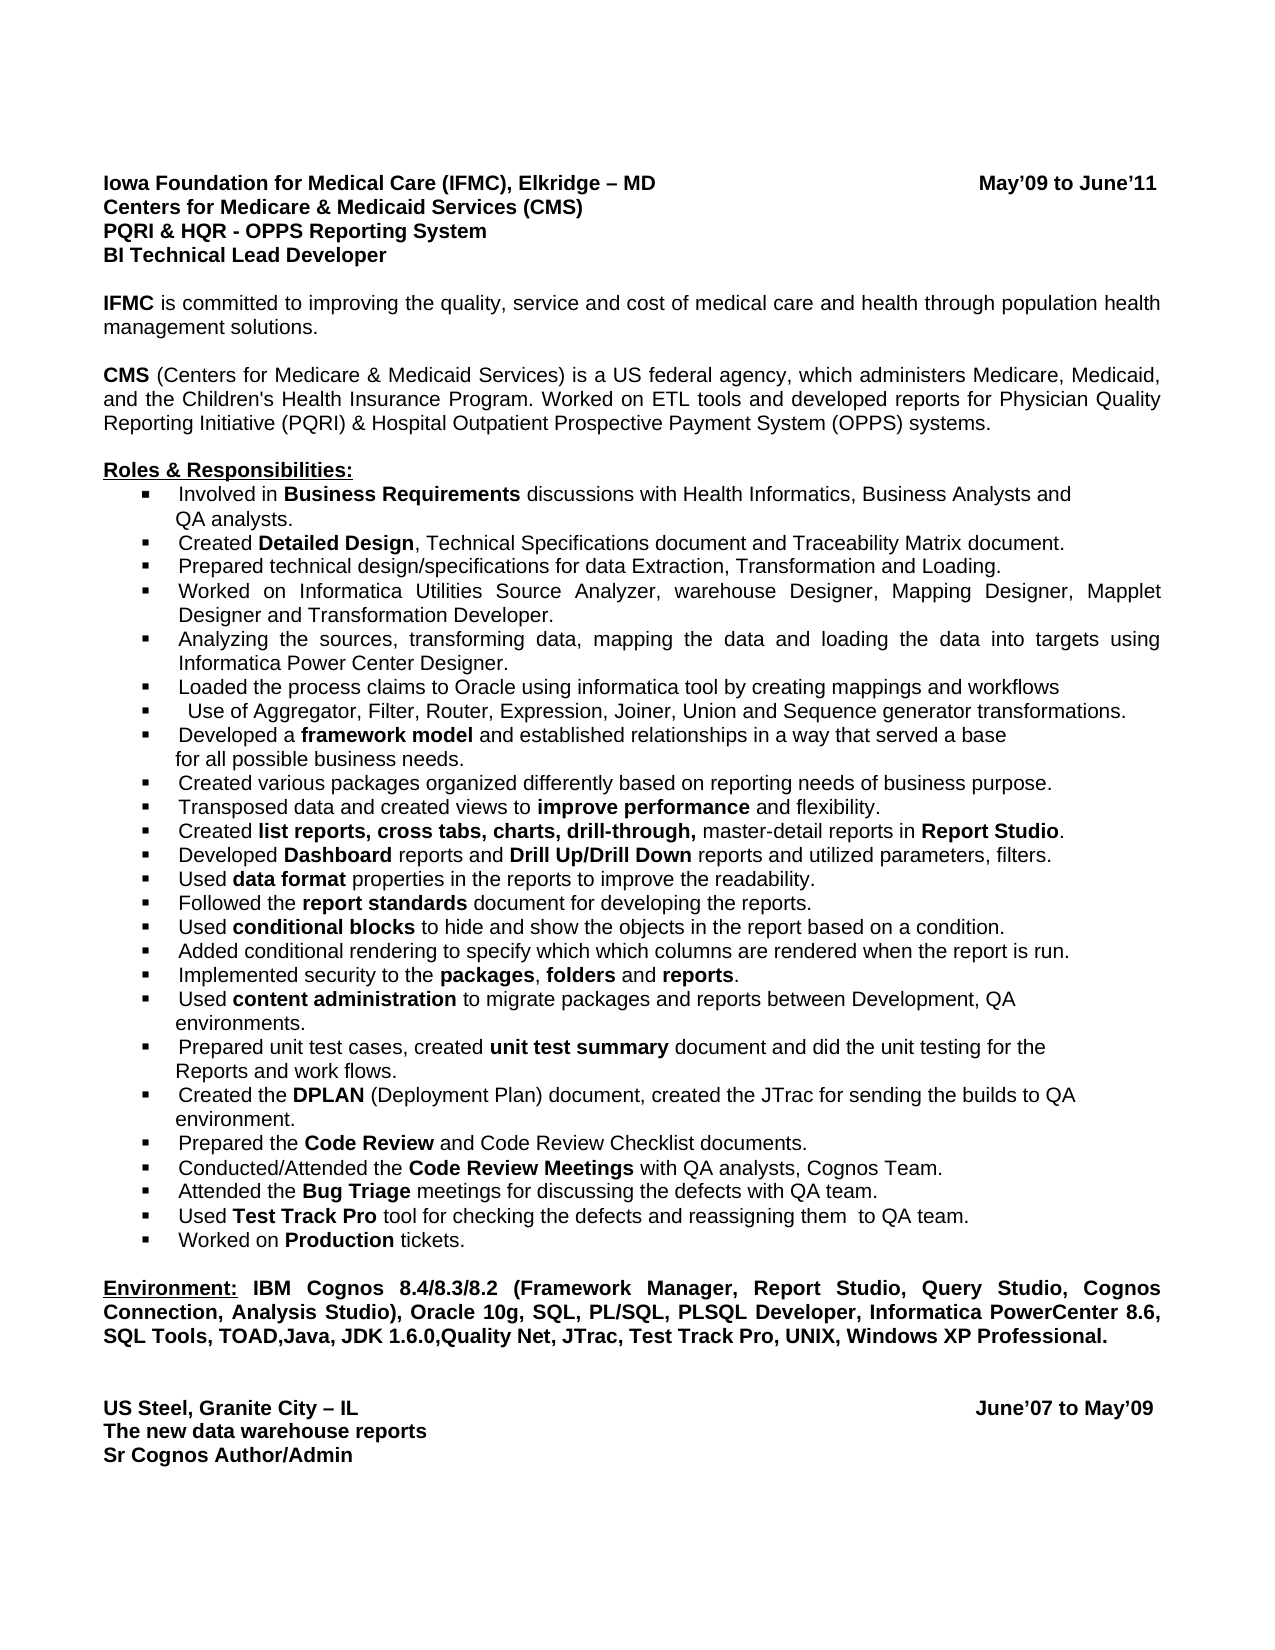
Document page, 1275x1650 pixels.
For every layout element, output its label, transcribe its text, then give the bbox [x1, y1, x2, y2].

text Environment: IBM Cognos 8.4/8.3/8.2 (Framework Manager, Report Studio, Query Studio, Cognos Connection, Analysis Studio), Oracle 10g, SQL, PL/SQL, PLSQL Developer, Informatica PowerCenter 8.6, SQL Tools, TOAD,Java, JDK 1.6.0,Quality Net, JTrac, Test Track Pro, UNIX, Windows XP Professional. [103, 1276, 1162, 1347]
text Iowa Foundation for Medical Care (IFMC), Elkridge – MD May’09 to June’11 [103, 171, 1162, 195]
list Use of Aggregator, Filter, Router, Expression, Joiner, Union and Sequence generator transformations. [141, 698, 1162, 723]
text environment. [141, 1107, 1162, 1131]
list Used content administration to migrate packages and reports between Development, QA [141, 987, 1162, 1011]
list Prepared the Code Review and Code Review Checklist documents. [141, 1131, 1162, 1155]
text BI Technical Lead Developer [103, 243, 1162, 267]
list Prepared unit test cases, created unit test summary document and did the unit testing for the [141, 1035, 1162, 1059]
list Implemented security to the packages, folders and reports. [141, 963, 1162, 987]
text The new data warehouse reports [103, 1419, 1162, 1443]
text IFMC is committed to improving the quality, service and cost of medical care and health through population health management solutions. [103, 291, 1162, 338]
list Worked on Informatica Utilities Source Analyzer, warehouse Designer, Mapping Designer, Mapplet Designer and Transformation Developer. [141, 578, 1162, 626]
text Roles & Responsibilities: [103, 458, 1162, 482]
list Used Test Track Pro tool for checking the defects and reassigning them to QA team. [141, 1203, 1162, 1227]
list Worked on Production tickets. [141, 1227, 1162, 1252]
list Prepared technical design/specifications for data Extraction, Transformation and Loading. [141, 554, 1162, 578]
list Attended the Bug Triage meetings for discussing the defects with QA team. [141, 1179, 1162, 1203]
list Created Detailed Design, Technical Specifications document and Traceability Matrix document. [141, 530, 1162, 554]
list Involved in Business Requirements discussions with Health Informatics, Business Analysts and [141, 482, 1162, 506]
text Reports and work flows. [141, 1059, 1162, 1083]
text CMS (Centers for Medicare & Medicaid Services) is a US federal agency, which administers Medicare, Medicaid, and the Children's Health Insurance Program. Worked on ETL tools and developed reports for Physician Quality Reporting Initiative (PQRI) & Hospital Outpatient Prospective Payment System (OPPS) systems. [103, 362, 1162, 434]
list Used conditional blocks to hide and show the objects in the report based on a condition. [141, 915, 1162, 939]
text PQRI & HQR - OPPS Reporting System [103, 219, 1162, 243]
list Analyzing the sources, transforming data, mapping the data and loading the data into targets using Informatica Power Center Designer. [141, 626, 1162, 674]
text Sr Cognos Author/Admin [103, 1443, 1162, 1467]
list Used data format properties in the reports to improve the readability. [141, 867, 1162, 891]
list Loaded the process claims to Oracle using informatica tool by creating mappings and workflows [141, 674, 1162, 698]
list Transposed data and created views to improve performance and flexibility. [141, 795, 1162, 819]
text Centers for Medicare & Medicaid Services (CMS) [103, 195, 1162, 219]
list Followed the report standards document for developing the reports. [141, 891, 1162, 915]
list Created the DPLAN (Deployment Plan) document, created the JTrac for sending the builds to QA [141, 1083, 1162, 1107]
list Developed a framework model and established relationships in a way that served a base [141, 723, 1162, 747]
list Conducted/Attended the Code Review Meetings with QA analysts, Cognos Team. [141, 1155, 1162, 1179]
text QA analysts. [141, 506, 1162, 530]
text environments. [141, 1011, 1162, 1035]
list Added conditional rendering to specify which which columns are rendered when the report is run. [141, 939, 1162, 963]
list Created list reports, cross tabs, charts, drill-through, master-detail reports in Report Studio. [141, 819, 1162, 843]
text US Steel, Granite City – IL June’07 to May’09 [103, 1395, 1162, 1419]
list Developed Dashboard reports and Drill Up/Drill Down reports and utilized parameters, filters. [141, 843, 1162, 867]
list Created various packages organized differently based on reporting needs of business purpose. [141, 771, 1162, 795]
text for all possible business needs. [141, 747, 1162, 771]
